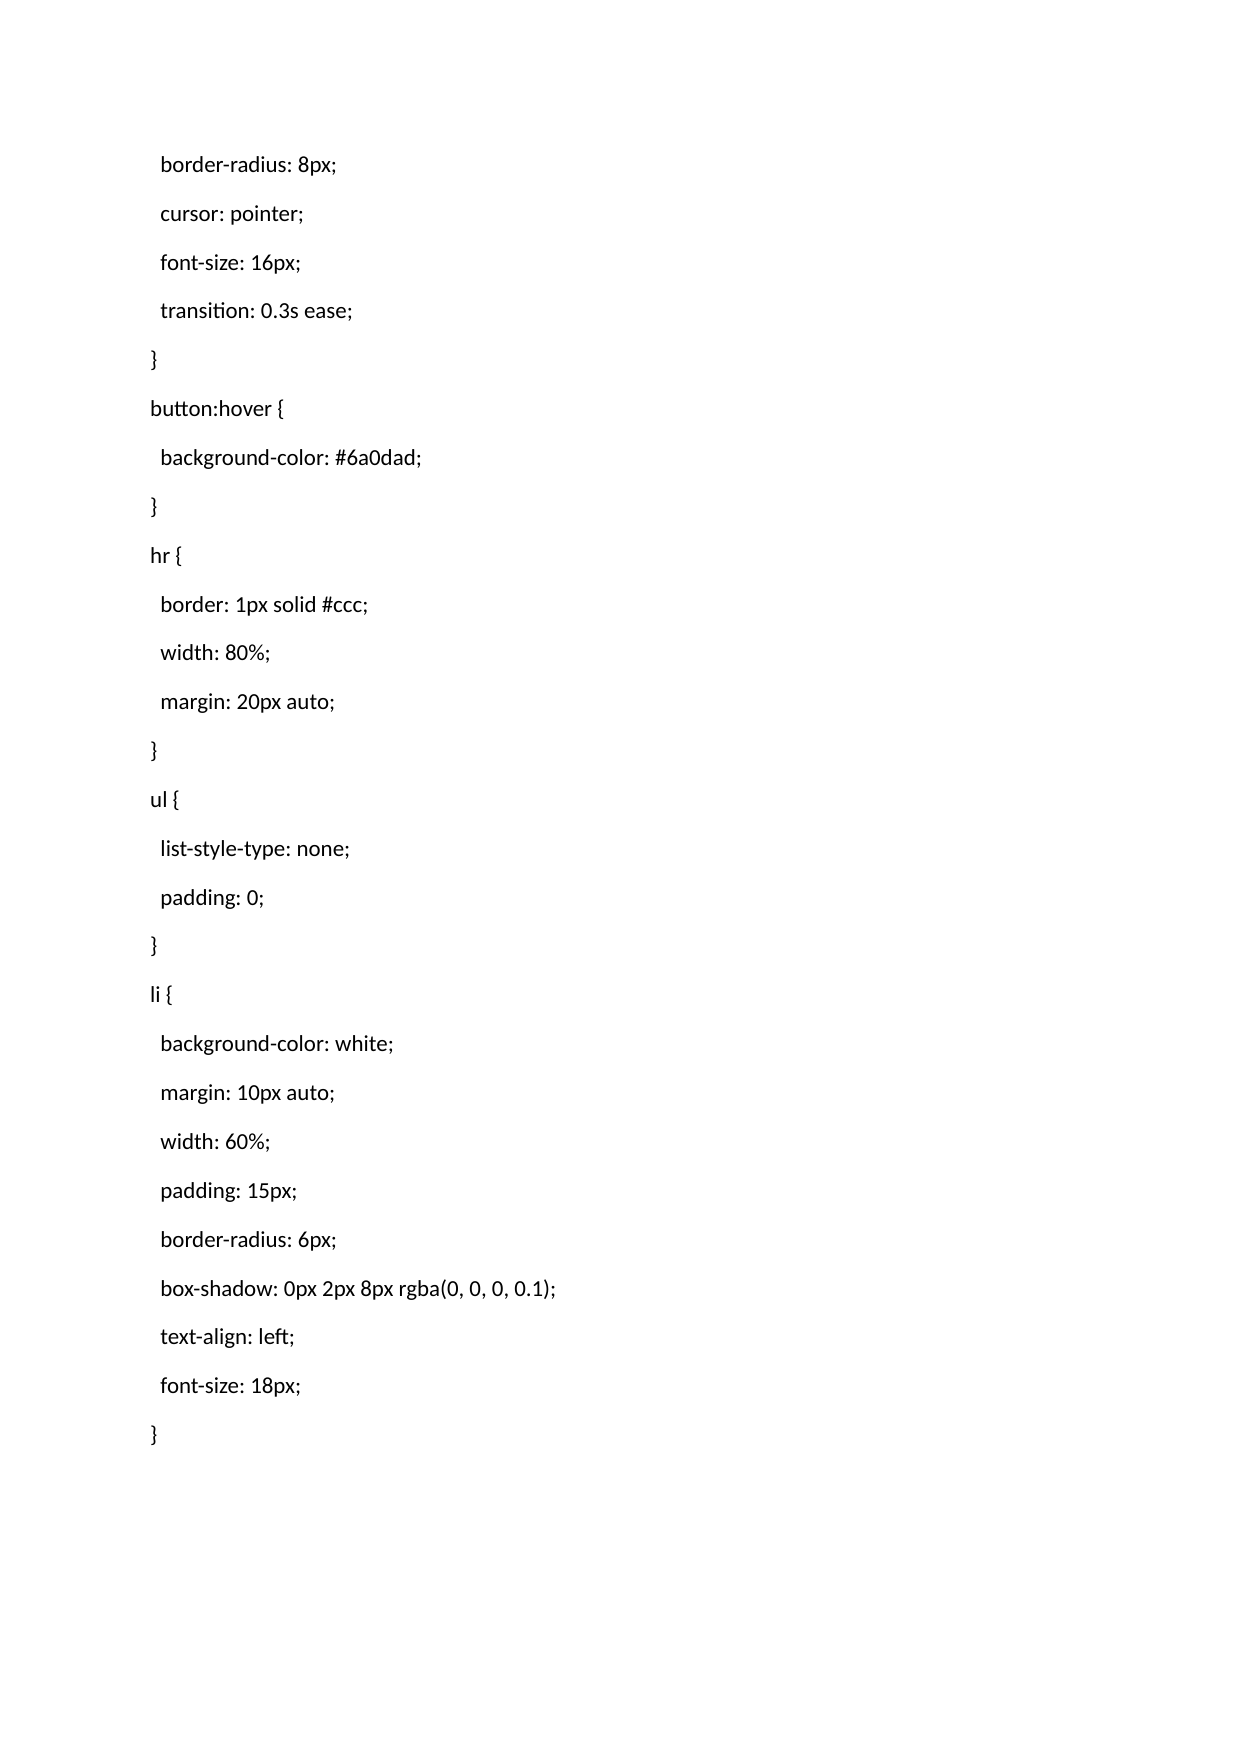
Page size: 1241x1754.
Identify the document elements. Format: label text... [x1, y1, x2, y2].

text transition: 0.3s ease; [150, 297, 1090, 324]
text } [150, 932, 1090, 960]
text box-shadow: 0px 2px 8px rgba(0, 0, 0, 0.1); [150, 1274, 1090, 1302]
text width: 60%; [150, 1127, 1090, 1155]
text background-color: #6a0dad; [150, 443, 1090, 471]
text cursor: pointer; [150, 199, 1090, 227]
text font-size: 16px; [150, 248, 1090, 276]
text border-radius: 6px; [150, 1225, 1090, 1253]
text } [150, 345, 1090, 373]
text li { [150, 981, 1090, 1008]
text background-color: white; [150, 1029, 1090, 1057]
text margin: 20px auto; [150, 687, 1090, 715]
text button:hover { [150, 394, 1090, 422]
text } [150, 736, 1090, 764]
text hr { [150, 541, 1090, 569]
text font-size: 18px; [150, 1371, 1090, 1399]
text } [150, 492, 1090, 520]
text margin: 10px auto; [150, 1078, 1090, 1106]
text ul { [150, 785, 1090, 813]
text padding: 0; [150, 883, 1090, 911]
text border: 1px solid #ccc; [150, 590, 1090, 618]
text width: 80%; [150, 638, 1090, 667]
text text-align: left; [150, 1322, 1090, 1351]
text padding: 15px; [150, 1176, 1090, 1204]
text } [150, 1420, 1090, 1448]
text list-style-type: none; [150, 834, 1090, 862]
text border-radius: 8px; [150, 150, 1090, 178]
